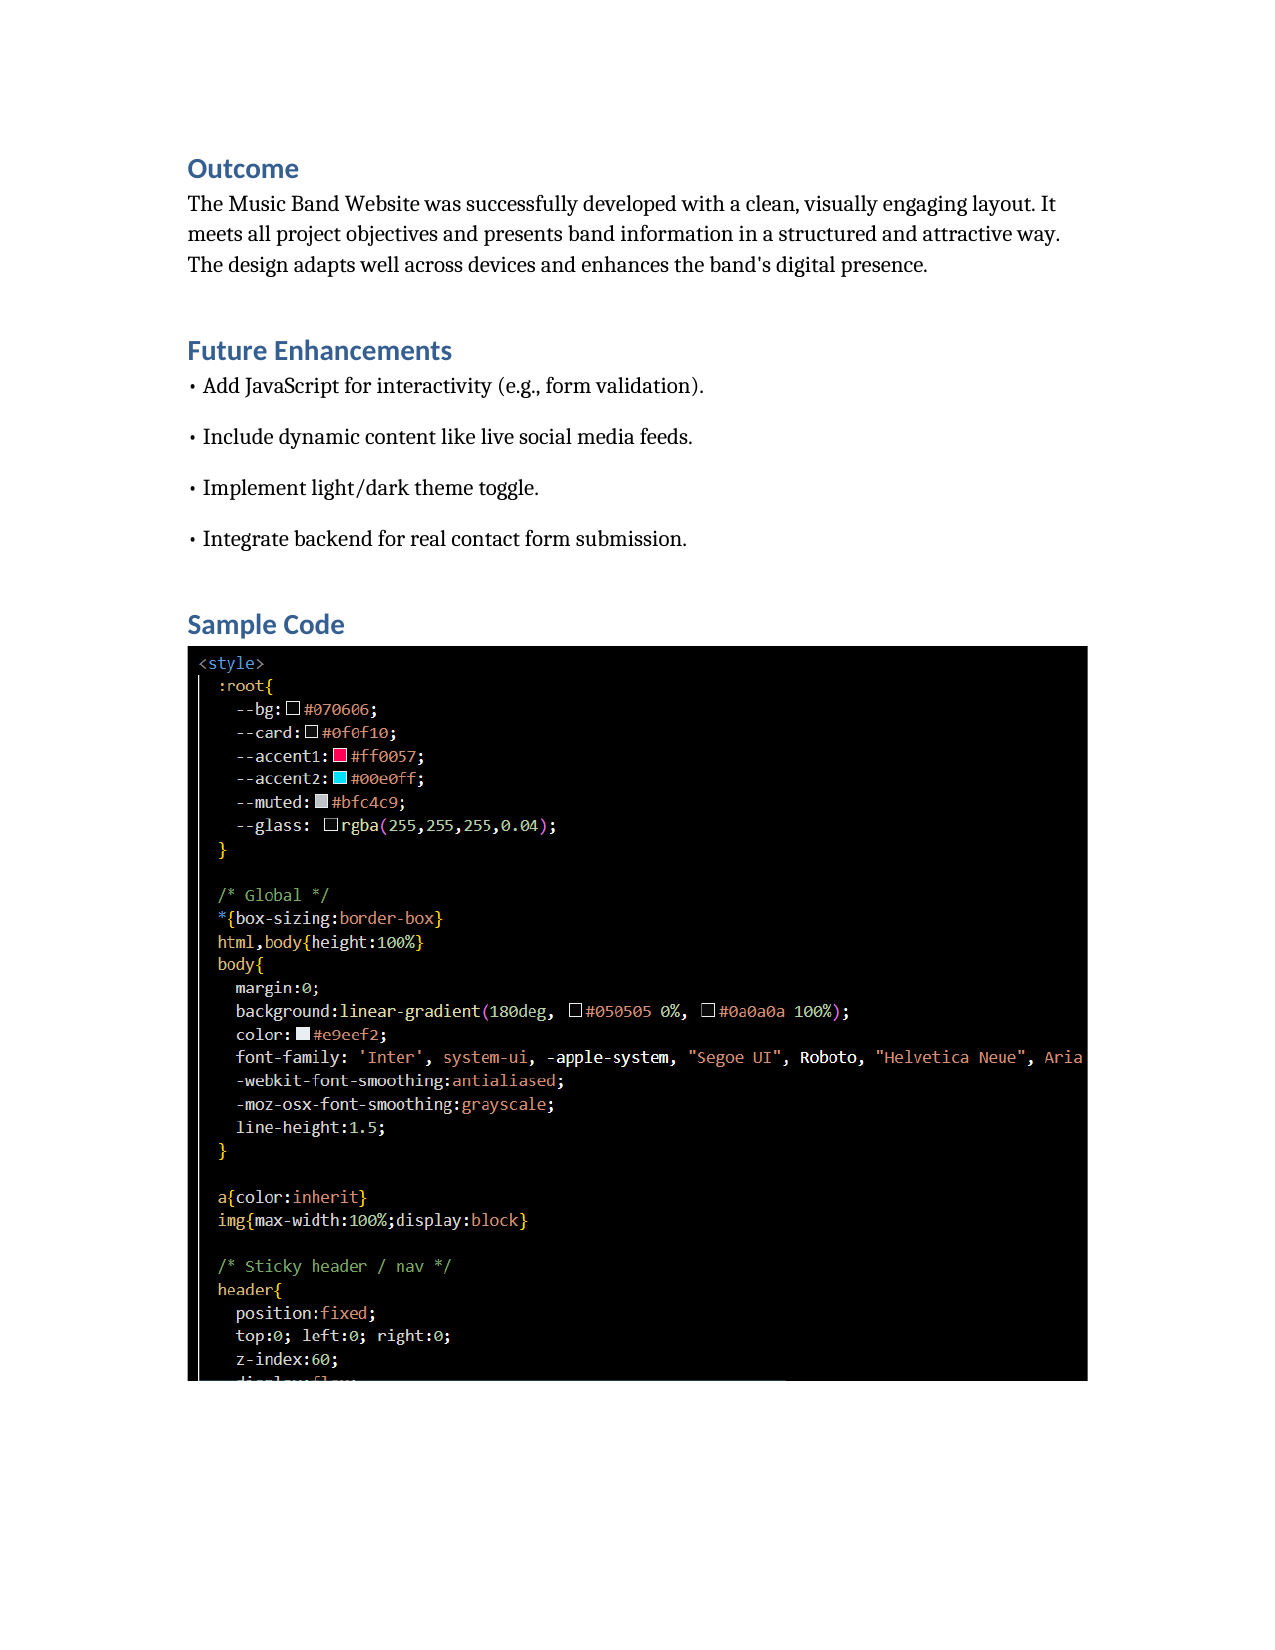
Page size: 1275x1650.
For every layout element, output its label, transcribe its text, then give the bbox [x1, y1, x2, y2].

text The Music Band Website was successfully developed with a clean, visually engaging layout. It meets all project objectives and presents band information in a structured and attractive way. The design adapts well across devices and enhances the band's digital presence. [187, 191, 1087, 278]
picture [187, 646, 1088, 1381]
subtitle Future Enhancements [187, 332, 1087, 367]
subtitle Sample Code [187, 606, 1087, 641]
text • Add JavaScript for interactivity (e.g., form validation). [187, 372, 1087, 399]
text • Integrate backend for real contact form submission. [187, 526, 1087, 552]
text • Include dynamic content like live social media feeds. [187, 423, 1087, 450]
subtitle Outcome [187, 150, 1087, 186]
text • Implement light/dark theme toggle. [187, 474, 1087, 501]
